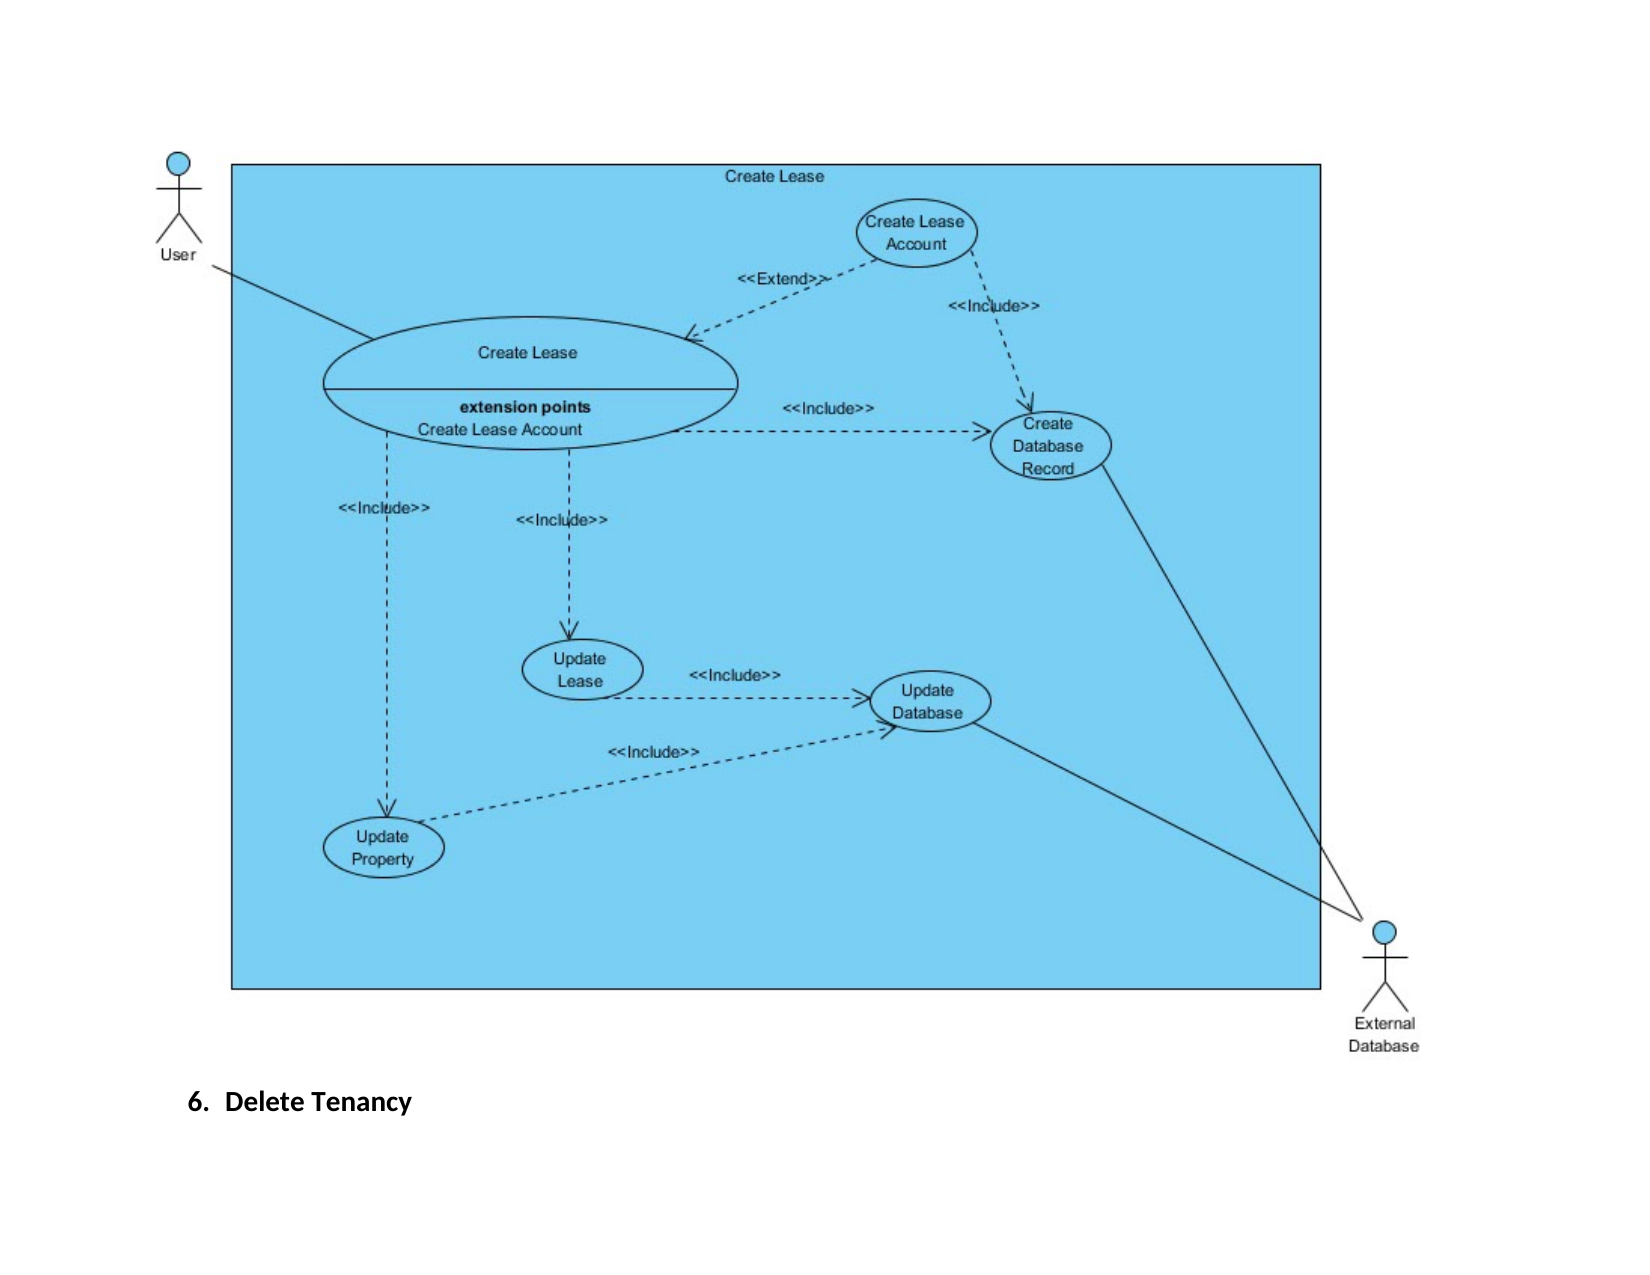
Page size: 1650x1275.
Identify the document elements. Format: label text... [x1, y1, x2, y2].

picture [150, 150, 1436, 1064]
list Delete Tenancy [187, 1083, 1500, 1118]
